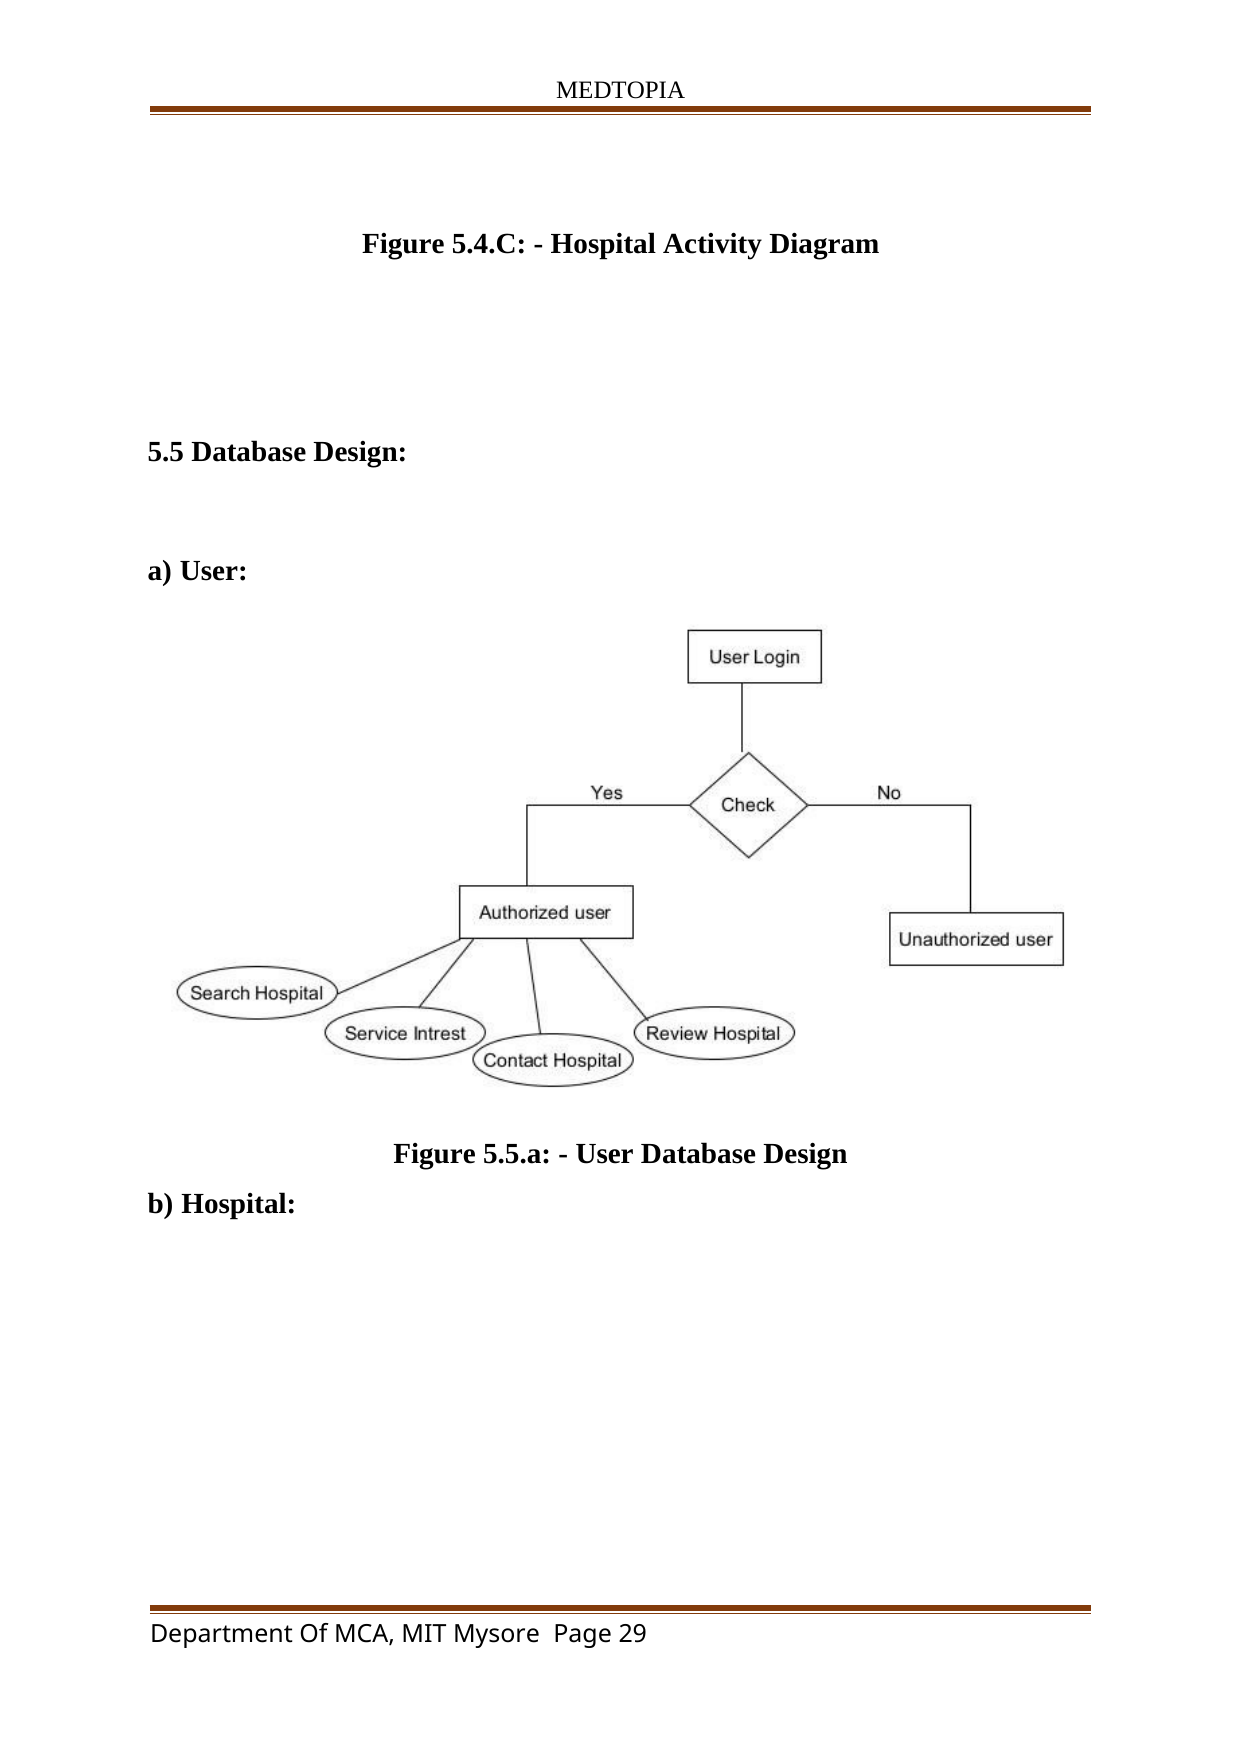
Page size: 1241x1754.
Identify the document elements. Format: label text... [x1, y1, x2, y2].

subtitle Figure 5.4.C: - Hospital Activity Diagram [112, 227, 1128, 260]
picture [150, 603, 1091, 1114]
subtitle Figure 5.5.a: - User Database Design [112, 1136, 1128, 1169]
text a) User: [147, 553, 1077, 587]
text b) Hospital: [147, 1186, 1077, 1220]
text 5.5 Database Design: [147, 434, 1077, 467]
